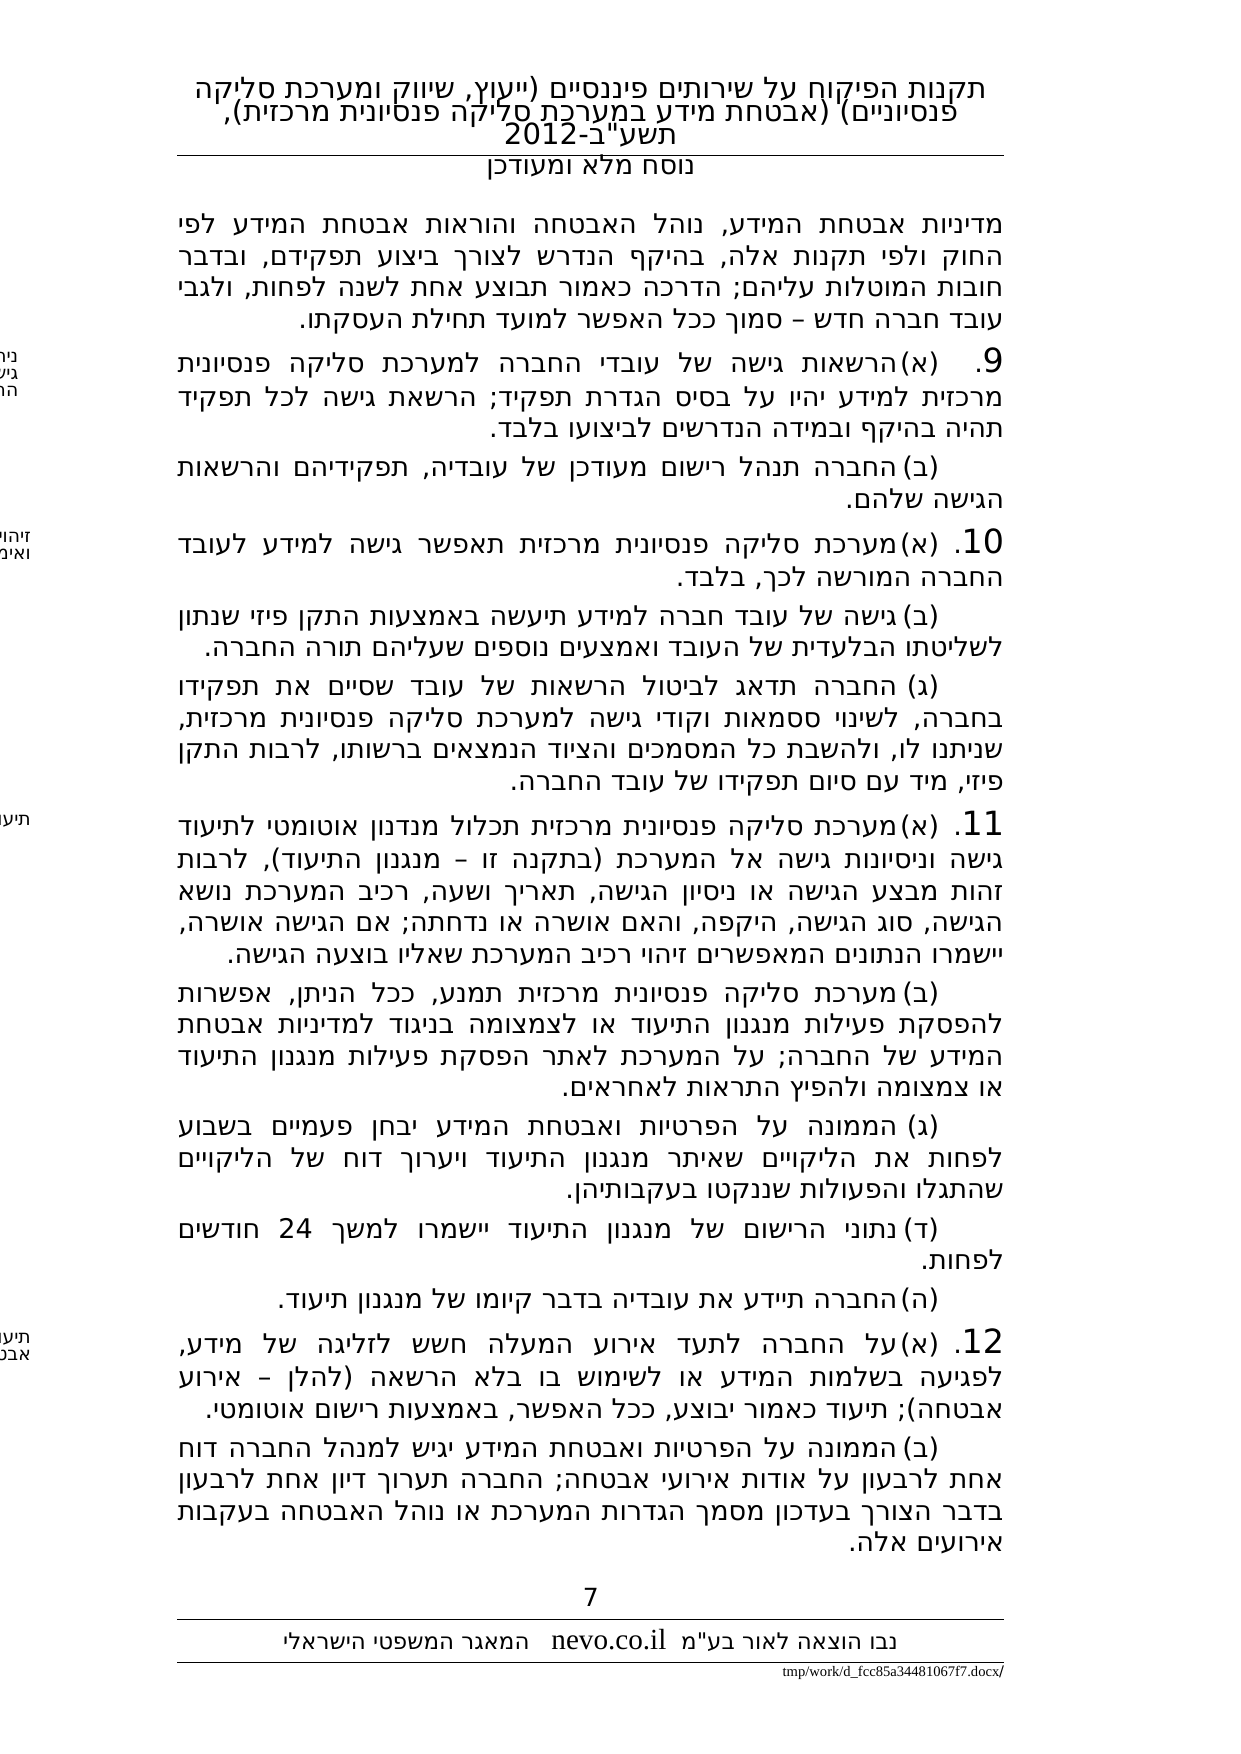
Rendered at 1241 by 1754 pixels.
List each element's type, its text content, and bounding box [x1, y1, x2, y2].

text (ג) החברה תדאג לביטול הרשאות של עובד שסיים את תפקידו בחברה, לשינוי ססמאות וקודי גישה למערכת סליקה פנסיונית מרכזית, שניתנו לו, ולהשבת כל המסמכים והציוד הנמצאים ברשותו, לרבות התקן פיזי, מיד עם סיום תפקידו של עובד החברה. [177, 671, 1004, 797]
text (ב) גישה של עובד חברה למידע תיעשה באמצעות התקן פיזי שנתון לשליטתו הבלעדית של העובד ואמצעים נוספים שעליהם תורה החברה. [177, 600, 1004, 663]
text 12. (א) על החברה לתעד אירוע המעלה חשש לזליגה של מידע, לפגיעה בשלמות המידע או לשימוש בו בלא הרשאה (להלן – אירוע אבטחה); תיעוד כאמור יבוצע, ככל האפשר, באמצעות רישום אוטומטי. [177, 1323, 1004, 1424]
text (ב) הממונה על הפרטיות ואבטחת המידע יגיש למנהל החברה דוח אחת לרבעון על אודות אירועי אבטחה; החברה תערוך דיון אחת לרבעון בדבר הצורך בעדכון מסמך הגדרות המערכת או נוהל האבטחה בעקבות אירועים אלה. [177, 1432, 1004, 1558]
text (ד) נתוני הרישום של מנגנון התיעוד יישמרו למשך 24 חודשים לפחות. [177, 1213, 1004, 1276]
text (ב) החברה תנהל רישום מעודכן של עובדיה, תפקידיהם והרשאות הגישה שלהם. [177, 451, 1004, 514]
text (ה) החברה תיידע את עובדיה בדבר קיומו של מנגנון תיעוד. [177, 1283, 1004, 1315]
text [177, 208, 1004, 334]
text 10. (א) מערכת סליקה פנסיונית מרכזית תאפשר גישה למידע לעובד החברה המורשה לכך, בלבד. [177, 522, 1004, 592]
text (ג) הממונה על הפרטיות ואבטחת המידע יבחן פעמיים בשבוע לפחות את הליקויים שאיתר מנגנון התיעוד ויערוך דוח של הליקויים שהתגלו והפעולות שננקטו בעקבותיהן. [177, 1111, 1004, 1205]
text (ב) מערכת סליקה פנסיונית מרכזית תמנע, ככל הניתן, אפשרות להפסקת פעילות מנגנון התיעוד או לצמצומה בניגוד למדיניות אבטחת המידע של החברה; על המערכת לאתר הפסקת פעילות מנגנון התיעוד או צמצומה ולהפיץ התראות לאחראים. [177, 977, 1004, 1103]
text 11. (א) מערכת סליקה פנסיונית מרכזית תכלול מנדנון אוטומטי לתיעוד גישה וניסיונות גישה אל המערכת (בתקנה זו – מנגנון התיעוד), לרבות זהות מבצע הגישה או ניסיון הגישה, תאריך ושעה, רכיב המערכת נושא הגישה, סוג הגישה, היקפה, והאם אושרה או נדחתה; אם הגישה אושרה, יישמרו הנתונים המאפשרים זיהוי רכיב המערכת שאליו בוצעה הגישה. [177, 804, 1004, 969]
text 9. (א) הרשאות גישה של עובדי החברה למערכת סליקה פנסיונית מרכזית למידע יהיו על בסיס הגדרת תפקיד; הרשאת גישה לכל תפקיד תהיה בהיקף ובמידה הנדרשים לביצועו בלבד. [177, 342, 1004, 444]
